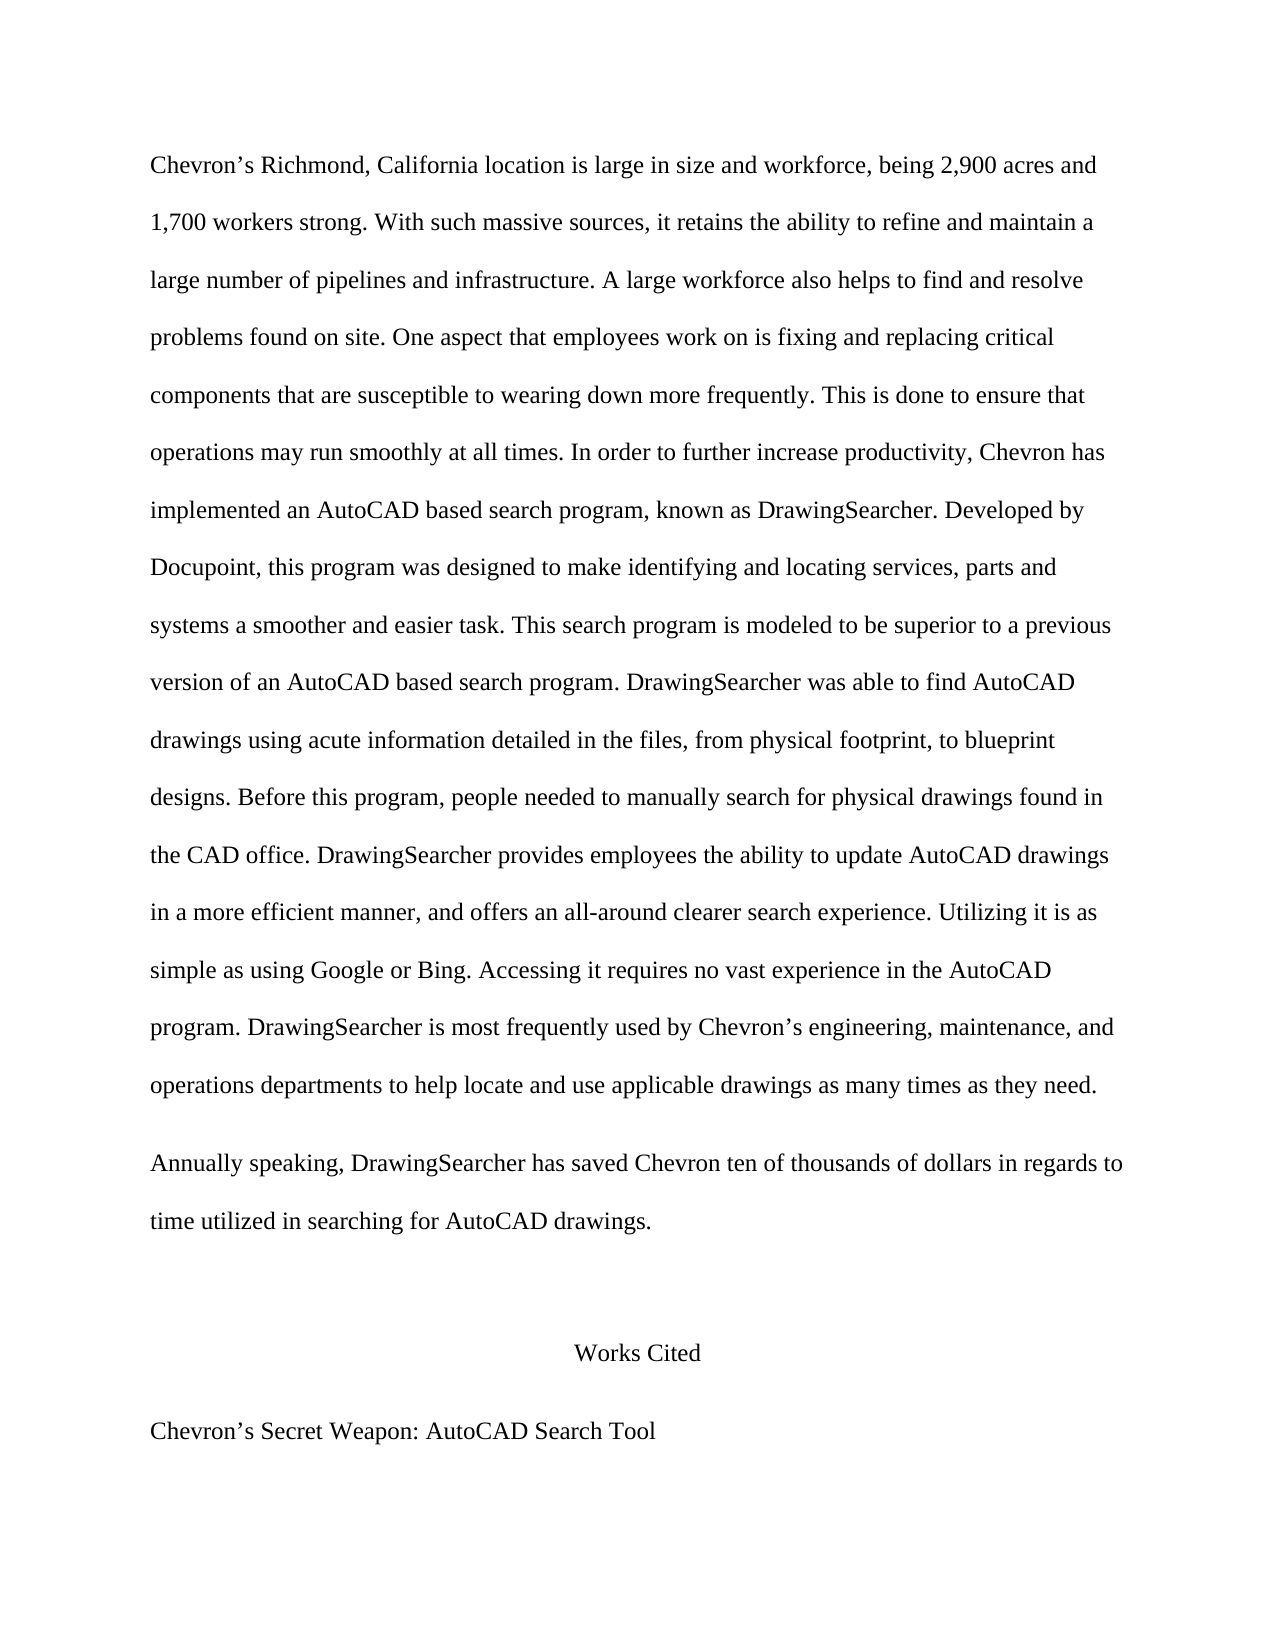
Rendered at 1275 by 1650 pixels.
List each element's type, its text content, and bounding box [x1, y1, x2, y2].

text Works Cited [150, 1338, 1125, 1367]
text Chevron’s Richmond, California location is large in size and workforce, being 2,900 acres and 1,700 workers strong. With such massive sources, it retains the ability to refine and maintain a large number of pipelines and infrastructure. A large workforce also helps to find and resolve problems found on site. One aspect that employees work on is fixing and replacing critical components that are susceptible to wearing down more frequently. This is done to ensure that operations may run smoothly at all times. In order to further increase productivity, Chevron has implemented an AutoCAD based search program, known as DrawingSearcher. Developed by Docupoint, this program was designed to make identifying and locating services, parts and systems a smoother and easier task. This search program is modeled to be superior to a previous version of an AutoCAD based search program. DrawingSearcher was able to find AutoCAD drawings using acute information detailed in the files, from physical footprint, to blueprint designs. Before this program, people needed to manually search for physical drawings found in the CAD office. DrawingSearcher provides employees the ability to update AutoCAD drawings in a more efficient manner, and offers an all-around clearer search experience. Utilizing it is as simple as using Google or Bing. Accessing it requires no vast experience in the AutoCAD program. DrawingSearcher is most frequently used by Chevron’s engineering, maintenance, and operations departments to help locate and use applicable drawings as many times as they need. [150, 150, 1125, 1099]
text Chevron’s Secret Weapon: AutoCAD Search Tool [150, 1416, 1125, 1445]
text Annually speaking, DrawingSearcher has saved Chevron ten of thousands of dollars in regards to time utilized in searching for AutoCAD drawings. [150, 1148, 1125, 1234]
